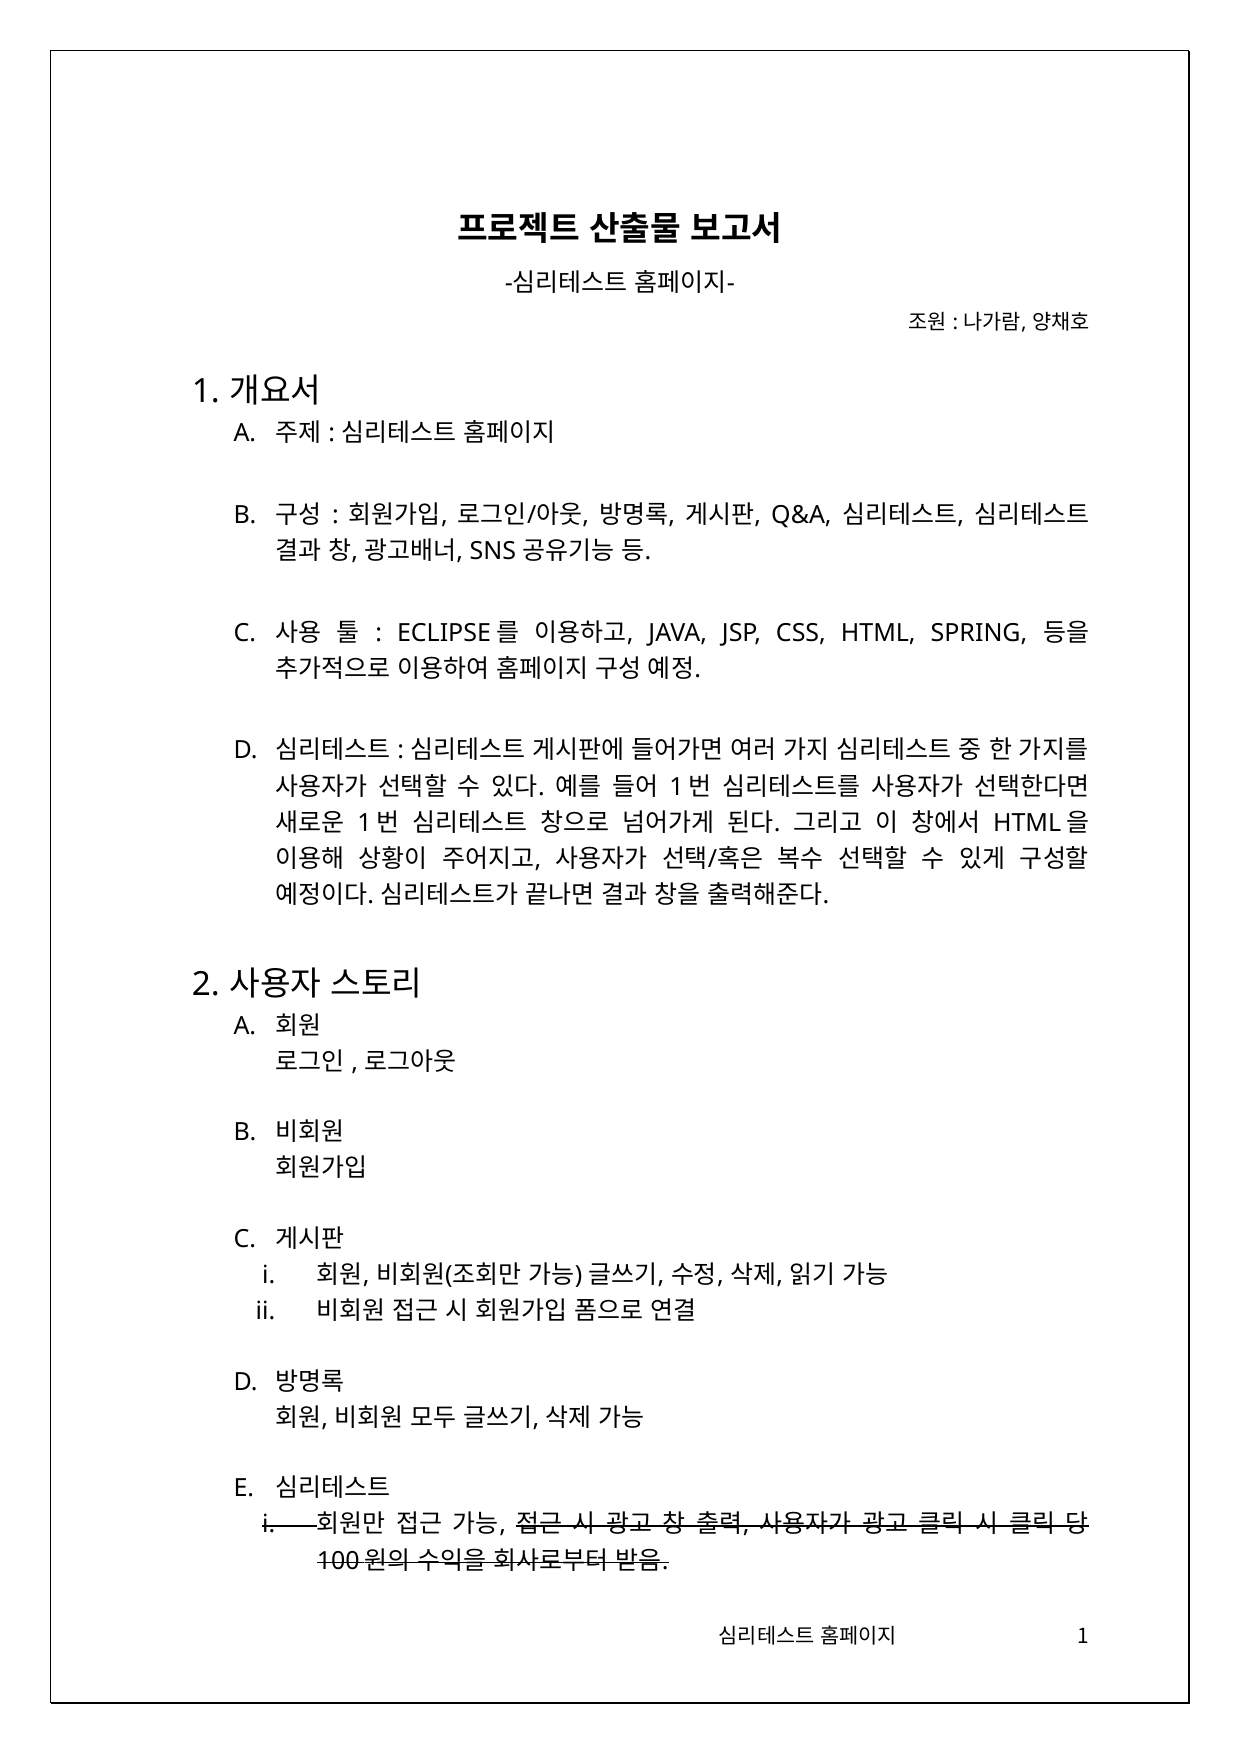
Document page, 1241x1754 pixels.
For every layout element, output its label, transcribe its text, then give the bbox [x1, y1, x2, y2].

list 회원, 비회원 모두 글쓰기, 삭제 가능 [275, 1397, 1089, 1433]
list 구성 : 회원가입, 로그인/아웃, 방명록, 게시판, Q&A, 심리테스트, 심리테스트 결과 창, 광고배너, SNS 공유기능 등. [233, 494, 1089, 567]
subtitle -심리테스트 홈페이지- [150, 263, 1089, 299]
list 심리테스트 : 심리테스트 게시판에 들어가면 여러 가지 심리테스트 중 한 가지를 사용자가 선택할 수 있다. 예를 들어 1번 심리테스트를 사용자가 선택한다면 새로운 1번 심리테스트 창으로 넘어가게 된다. 그리고 이 창에서 HTML을 이용해 상황이 주어지고, 사용자가 선택/혹은 복수 선택할 수 있게 구성할 예정이다. 심리테스트가 끝나면 결과 창을 출력해준다. [233, 730, 1089, 911]
list 심리테스트 [233, 1468, 1089, 1504]
list 방명록 [233, 1361, 1089, 1397]
list 사용 툴 : ECLIPSE를 이용하고, JAVA, JSP, CSS, HTML, SPRING, 등을 추가적으로 이용하여 홈페이지 구성 예정. [233, 612, 1089, 684]
list 게시판 [233, 1218, 1089, 1254]
list 개요서 [192, 364, 1089, 412]
list 주제 : 심리테스트 홈페이지 [233, 412, 1089, 449]
list 회원, 비회원(조회만 가능) 글쓰기, 수정, 삭제, 읽기 가능 [275, 1254, 1089, 1291]
list 로그인 , 로그아웃 [275, 1041, 1089, 1078]
list 회원가입 [275, 1148, 1089, 1184]
list 비회원 접근 시 회원가입 폼으로 연결 [275, 1291, 1089, 1327]
list 회원만 접근 가능, 접근 시 광고 창 출력, 사용자가 광고 클릭 시 클릭 당 100원의 수익을 회사로부터 받음. [275, 1504, 1089, 1576]
list 사용자 스토리 [192, 957, 1089, 1005]
list 회원 [233, 1005, 1089, 1041]
list 비회원 [233, 1112, 1089, 1148]
text 조원 : 나가람, 양채호 [150, 305, 1089, 336]
title 프로젝트 산출물 보고서 [150, 202, 1089, 250]
